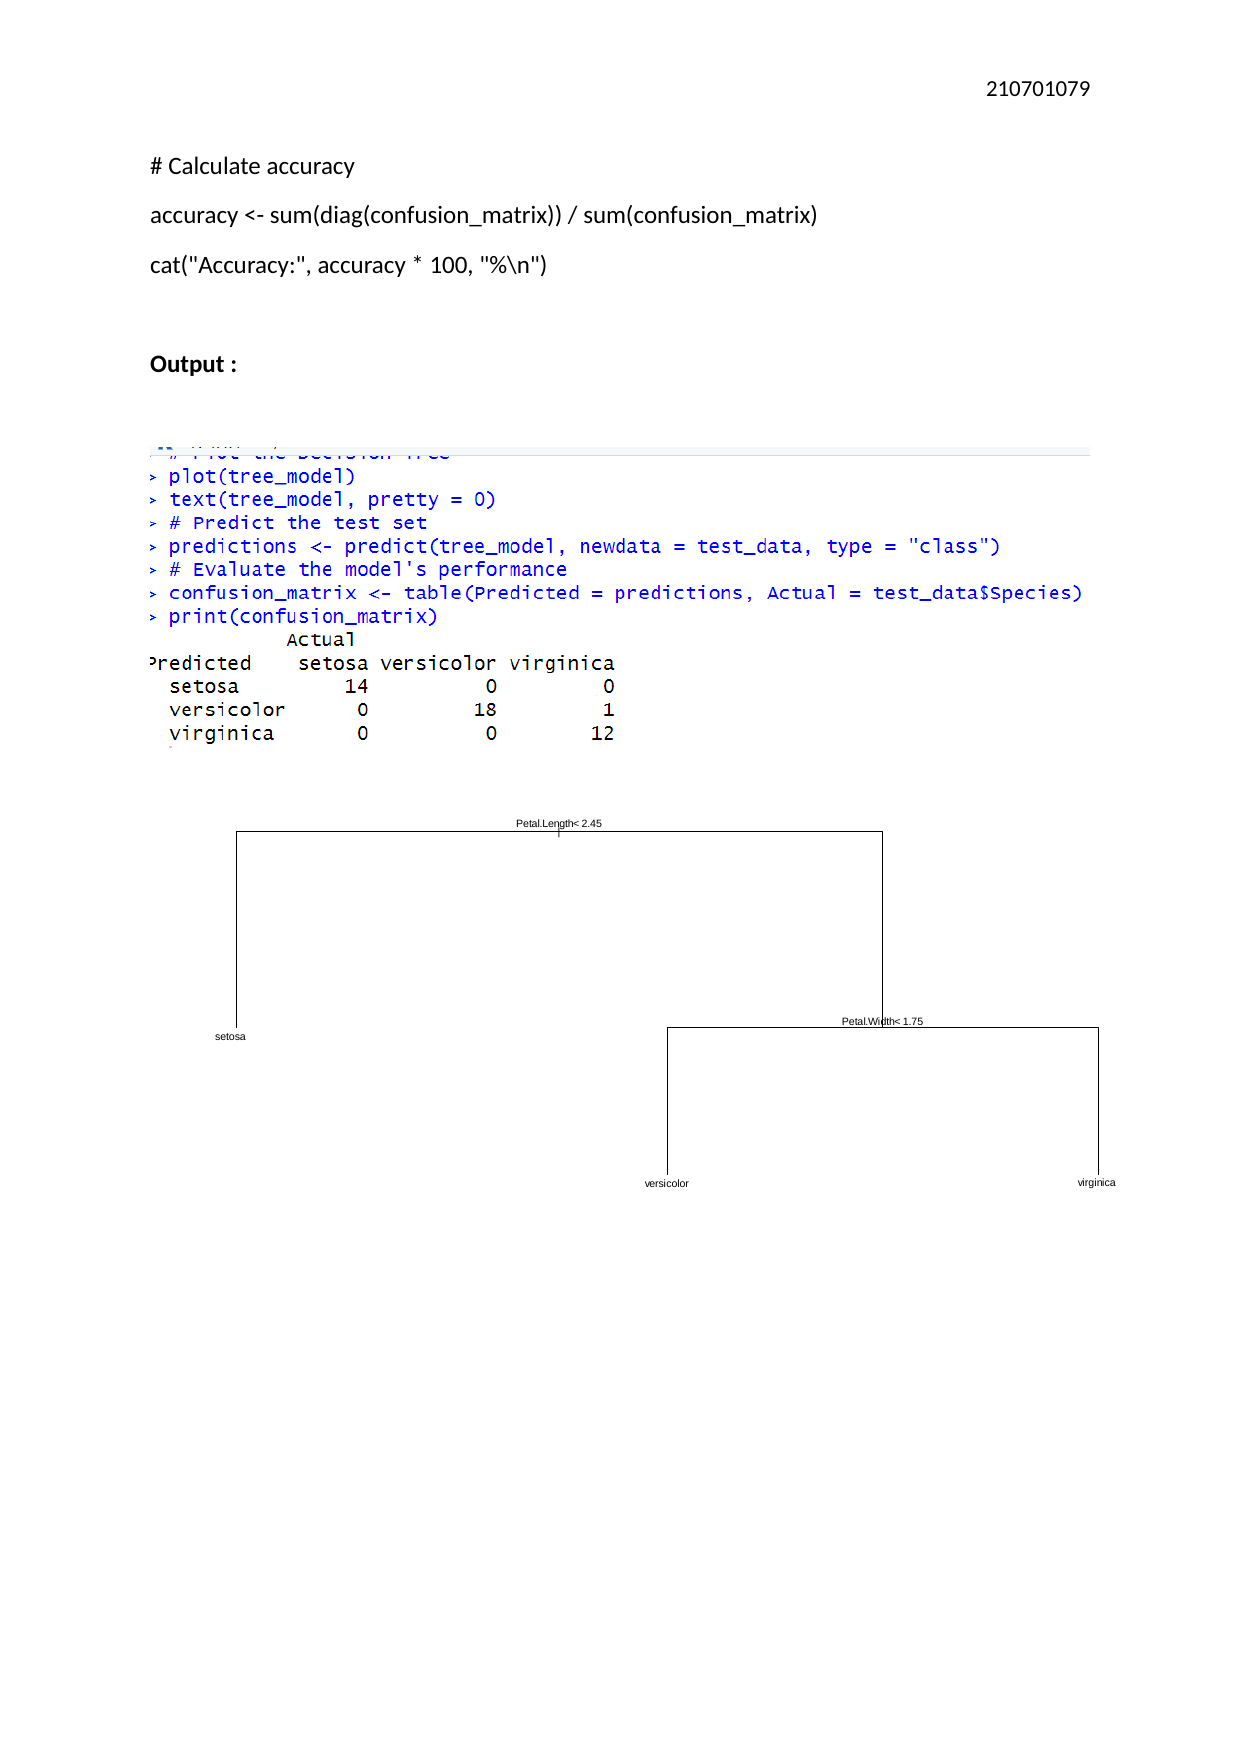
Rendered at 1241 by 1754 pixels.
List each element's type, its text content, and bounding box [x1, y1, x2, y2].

text # Calculate accuracy [150, 150, 1090, 181]
picture [150, 447, 1091, 748]
text accuracy <- sum(diag(confusion_matrix)) / sum(confusion_matrix) [150, 199, 1090, 230]
text Output : [150, 348, 1090, 379]
text cat("Accuracy:", accuracy * 100, "%\n") [150, 249, 1090, 280]
